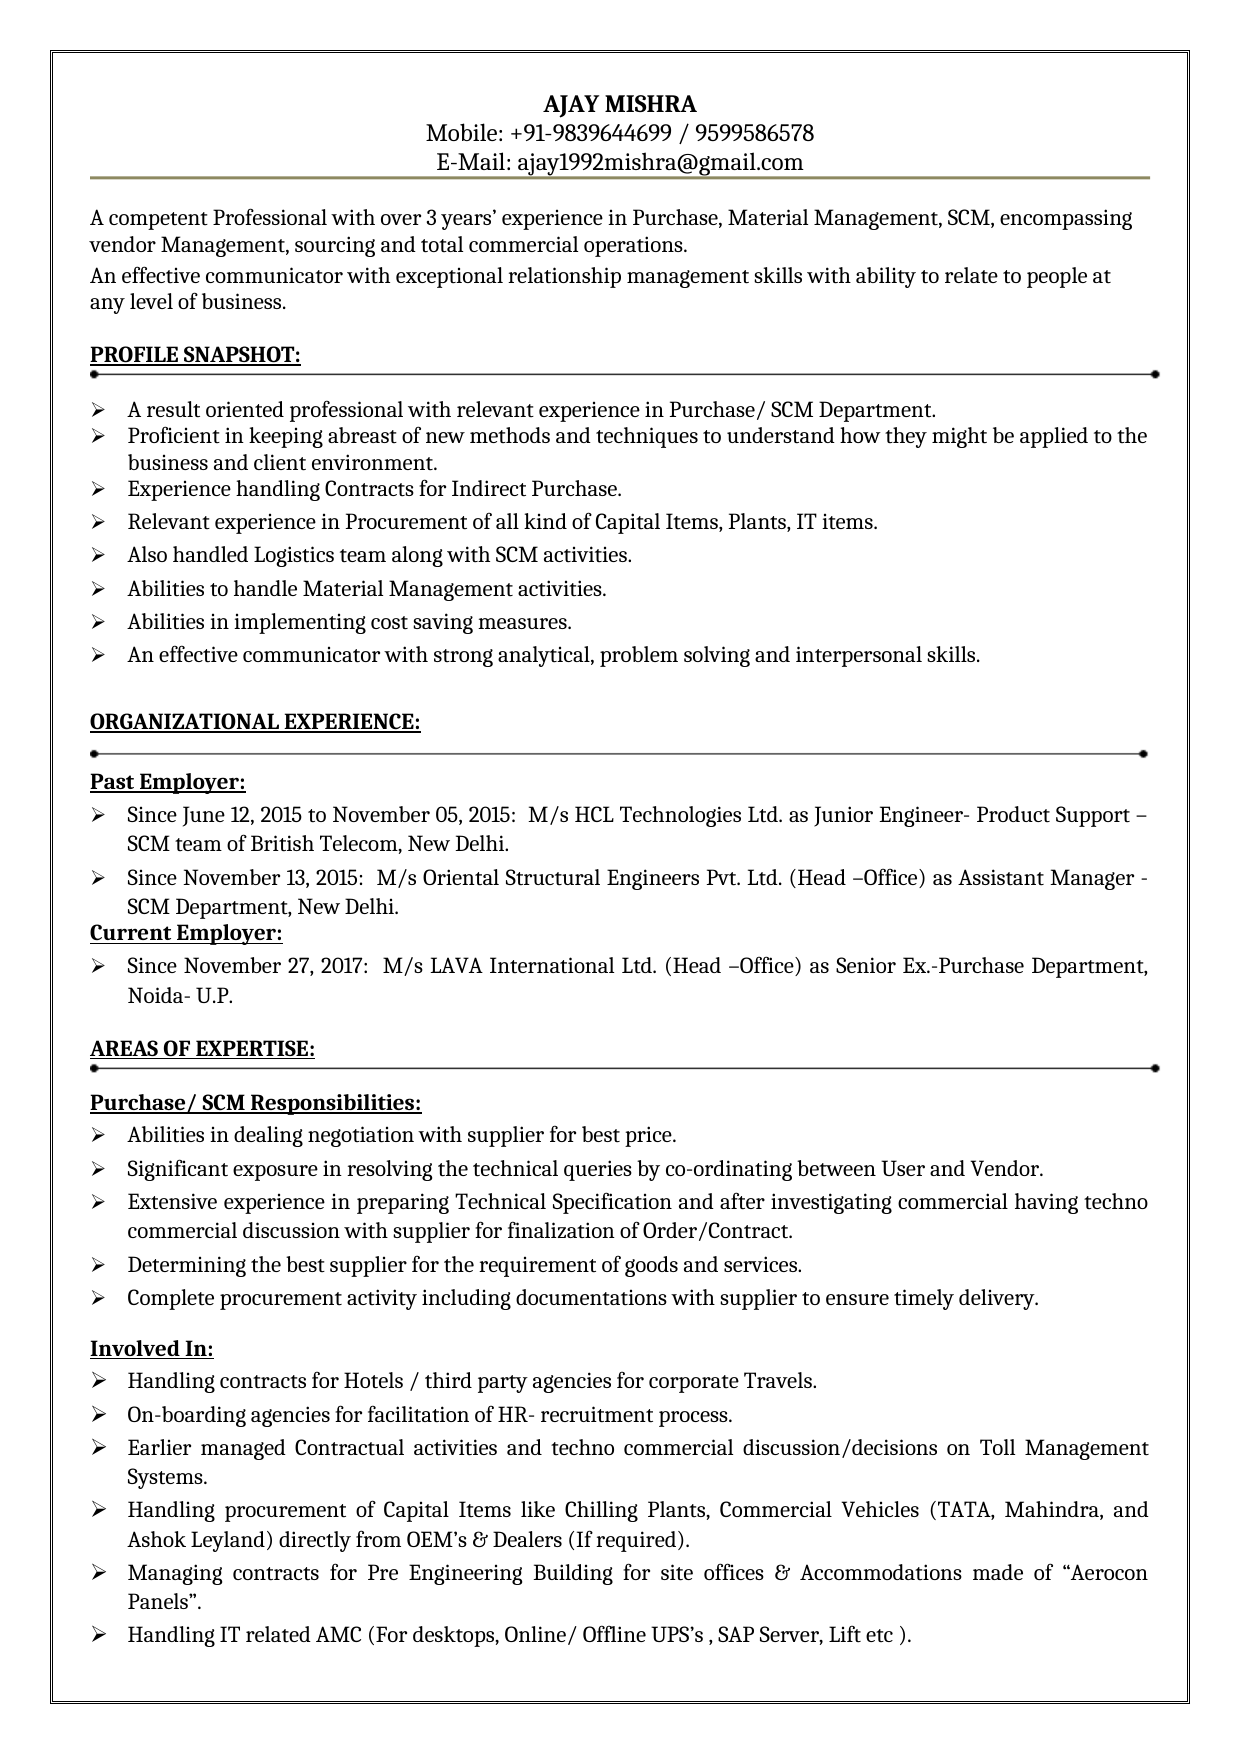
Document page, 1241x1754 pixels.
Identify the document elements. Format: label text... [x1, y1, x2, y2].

text Involved In: [90, 1336, 1150, 1361]
list Experience handling Contracts for Indirect Purchase. [90, 476, 1150, 502]
text PROFILE SNAPSHOT: [90, 342, 1150, 367]
list Handling IT related AMC (For desktops, Online/ Offline UPS’s , SAP Server, Lift etc ). [90, 1619, 1150, 1649]
text Mobile: +91-9839644699 / 9599586578 [90, 119, 1150, 147]
list Significant exposure in resolving the technical queries by co-ordinating between User and Vendor. [90, 1153, 1150, 1182]
text E-Mail: ajay1992mishra@gmail.com [90, 147, 1150, 176]
text Current Employer: [90, 920, 1135, 946]
picture [90, 1061, 1162, 1078]
list Since June 12, 2015 to November 05, 2015: M/s HCL Technologies Ltd. as Junior Engineer- Product Support – SCM team of British Telecom, New Delhi. [90, 799, 1150, 858]
picture [90, 747, 1150, 763]
list Determining the best supplier for the requirement of goods and services. [90, 1249, 1150, 1278]
picture [90, 367, 1162, 384]
list Relevant experience in Procurement of all kind of Capital Items, Plants, IT items. [90, 506, 1150, 535]
text Purchase/ SCM Responsibilities: [90, 1090, 1150, 1115]
list Since November 13, 2015: M/s Oriental Structural Engineers Pvt. Ltd. (Head –Office) as Assistant Manager - SCM Department, New Delhi. [90, 862, 1150, 920]
text An effective communicator with exceptional relationship management skills with ability to relate to people at any level of business. [90, 262, 1150, 315]
text AJAY MISHRA [90, 90, 1150, 119]
text A competent Professional with over 3 years’ experience in Purchase, Material Management, SCM, encompassing vendor Management, sourcing and total commercial operations. [90, 205, 1150, 258]
list Abilities to handle Material Management activities. [90, 573, 1150, 602]
list A result oriented professional with relevant experience in Purchase/ SCM Department. [90, 397, 1150, 423]
list Abilities in implementing cost saving measures. [90, 606, 1150, 635]
list Extensive experience in preparing Technical Specification and after investigating commercial having techno commercial discussion with supplier for finalization of Order/Contract. [90, 1186, 1150, 1244]
list An effective communicator with strong analytical, problem solving and interpersonal skills. [90, 639, 1150, 669]
list On-boarding agencies for facilitation of HR- recruitment process. [90, 1399, 1150, 1428]
list Also handled Logistics team along with SCM activities. [90, 539, 1150, 569]
text Past Employer: [90, 769, 1135, 795]
list Handling contracts for Hotels / third party agencies for corporate Travels. [90, 1365, 1150, 1394]
list Managing contracts for Pre Engineering Building for site offices & Accommodations made of “Aerocon Panels”. [90, 1557, 1150, 1615]
list Complete procurement activity including documentations with supplier to ensure timely delivery. [90, 1282, 1150, 1311]
list Handling procurement of Capital Items like Chilling Plants, Commercial Vehicles (TATA, Mahindra, and Ashok Leyland) directly from OEM’s & Dealers (If required). [90, 1494, 1150, 1553]
text AREAS OF EXPERTISE: [90, 1035, 1150, 1061]
list Since November 27, 2017: M/s LAVA International Ltd. (Head –Office) as Senior Ex.-Purchase Department, Noida- U.P. [90, 951, 1150, 1009]
text ORGANIZATIONAL EXPERIENCE: [90, 706, 1150, 735]
list Proficient in keeping abreast of new methods and techniques to understand how they might be applied to the business and client environment. [90, 423, 1150, 476]
list Earlier managed Contractual activities and techno commercial discussion/decisions on Toll Management Systems. [90, 1432, 1150, 1490]
list Abilities in dealing negotiation with supplier for best price. [90, 1119, 1150, 1149]
